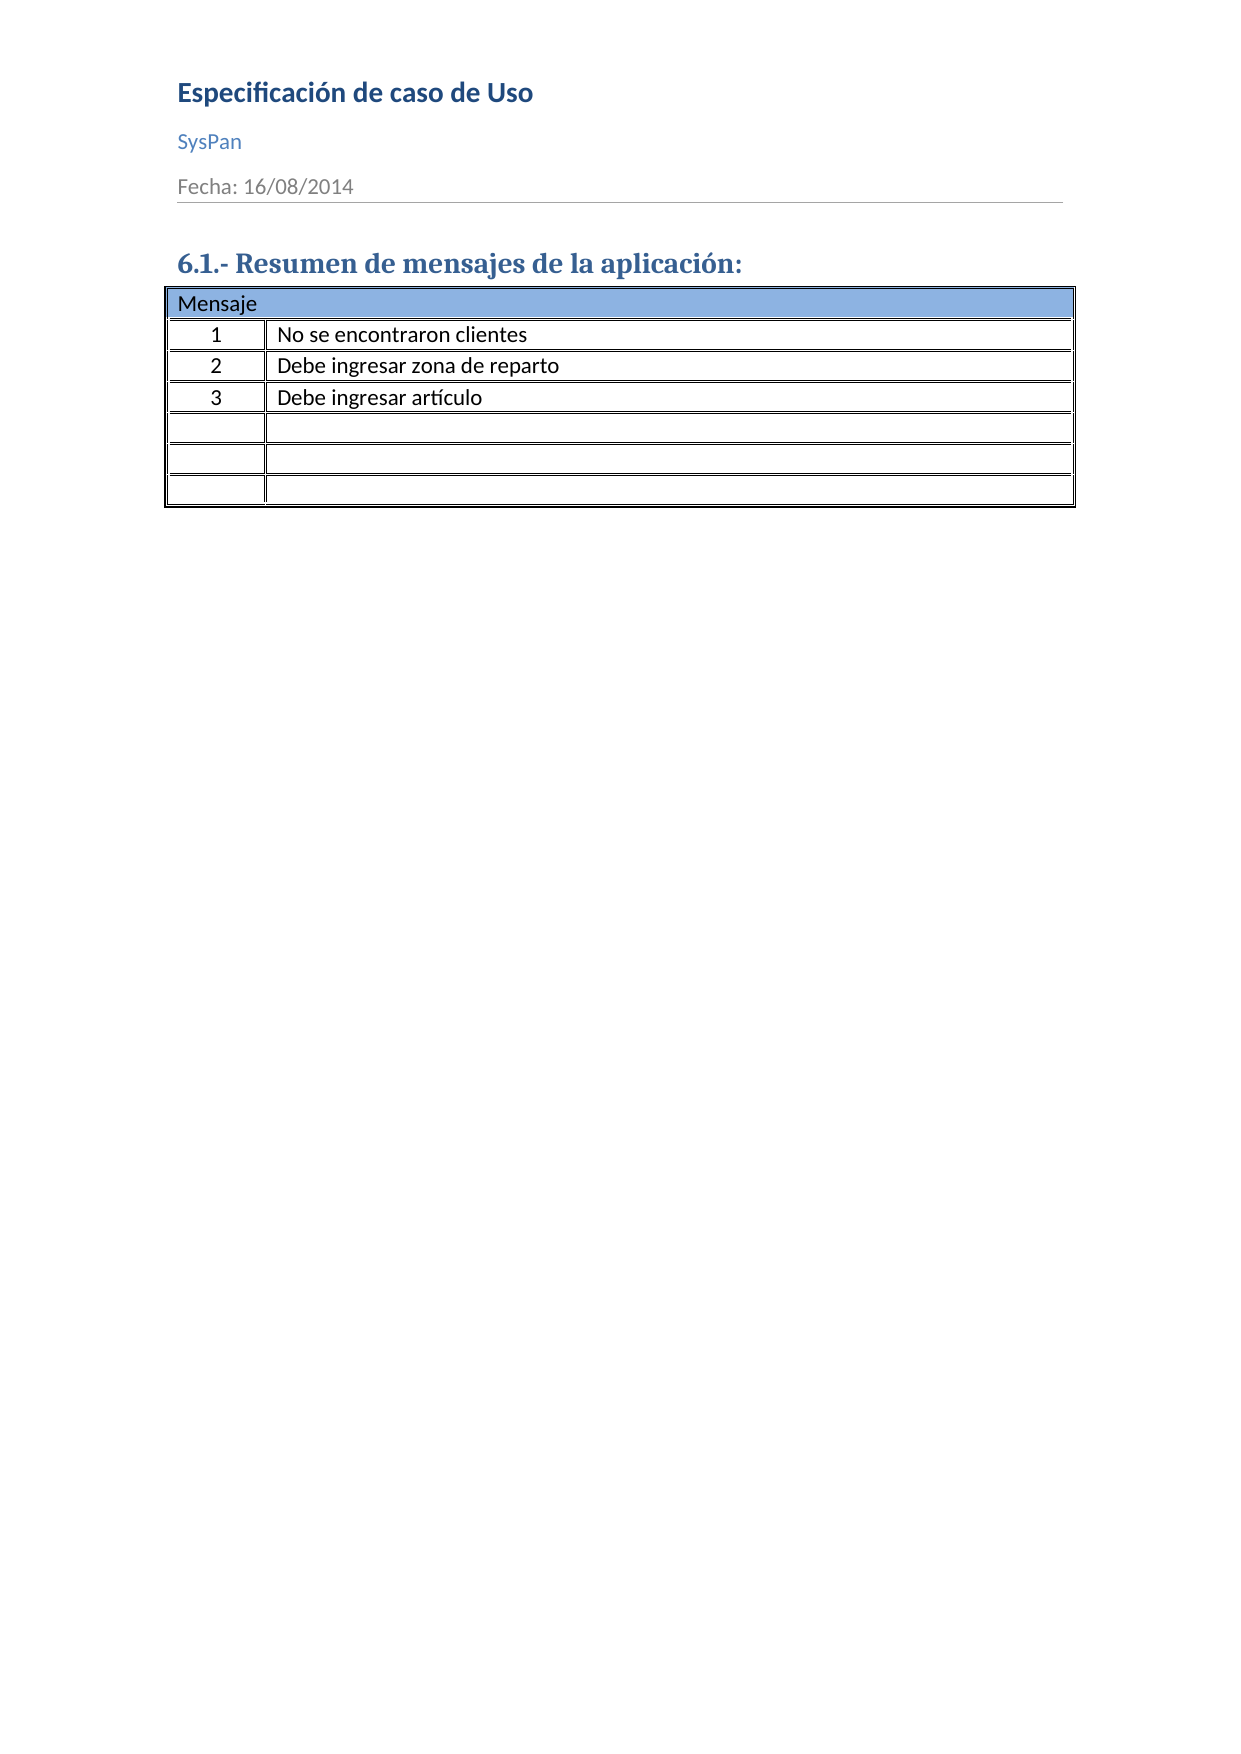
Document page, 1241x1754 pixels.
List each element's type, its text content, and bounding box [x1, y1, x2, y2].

table_cell [266, 473, 1074, 504]
table_cell No se encontraron clientes [267, 318, 1073, 348]
table_cell [266, 442, 1074, 473]
table_cell [168, 411, 264, 442]
table_cell Debe ingresar artículo [267, 380, 1073, 411]
table_cell 3 [168, 380, 264, 411]
table_cell [166, 473, 266, 504]
table_header Mensaje [168, 289, 1073, 317]
table_cell 2 [168, 349, 264, 380]
subtitle 6.1.- Resumen de mensajes de la aplicación: [177, 248, 1063, 281]
table_cell [267, 411, 1073, 442]
table_cell Debe ingresar zona de reparto [267, 349, 1073, 380]
table_cell 1 [168, 318, 264, 348]
table_cell [166, 442, 266, 473]
